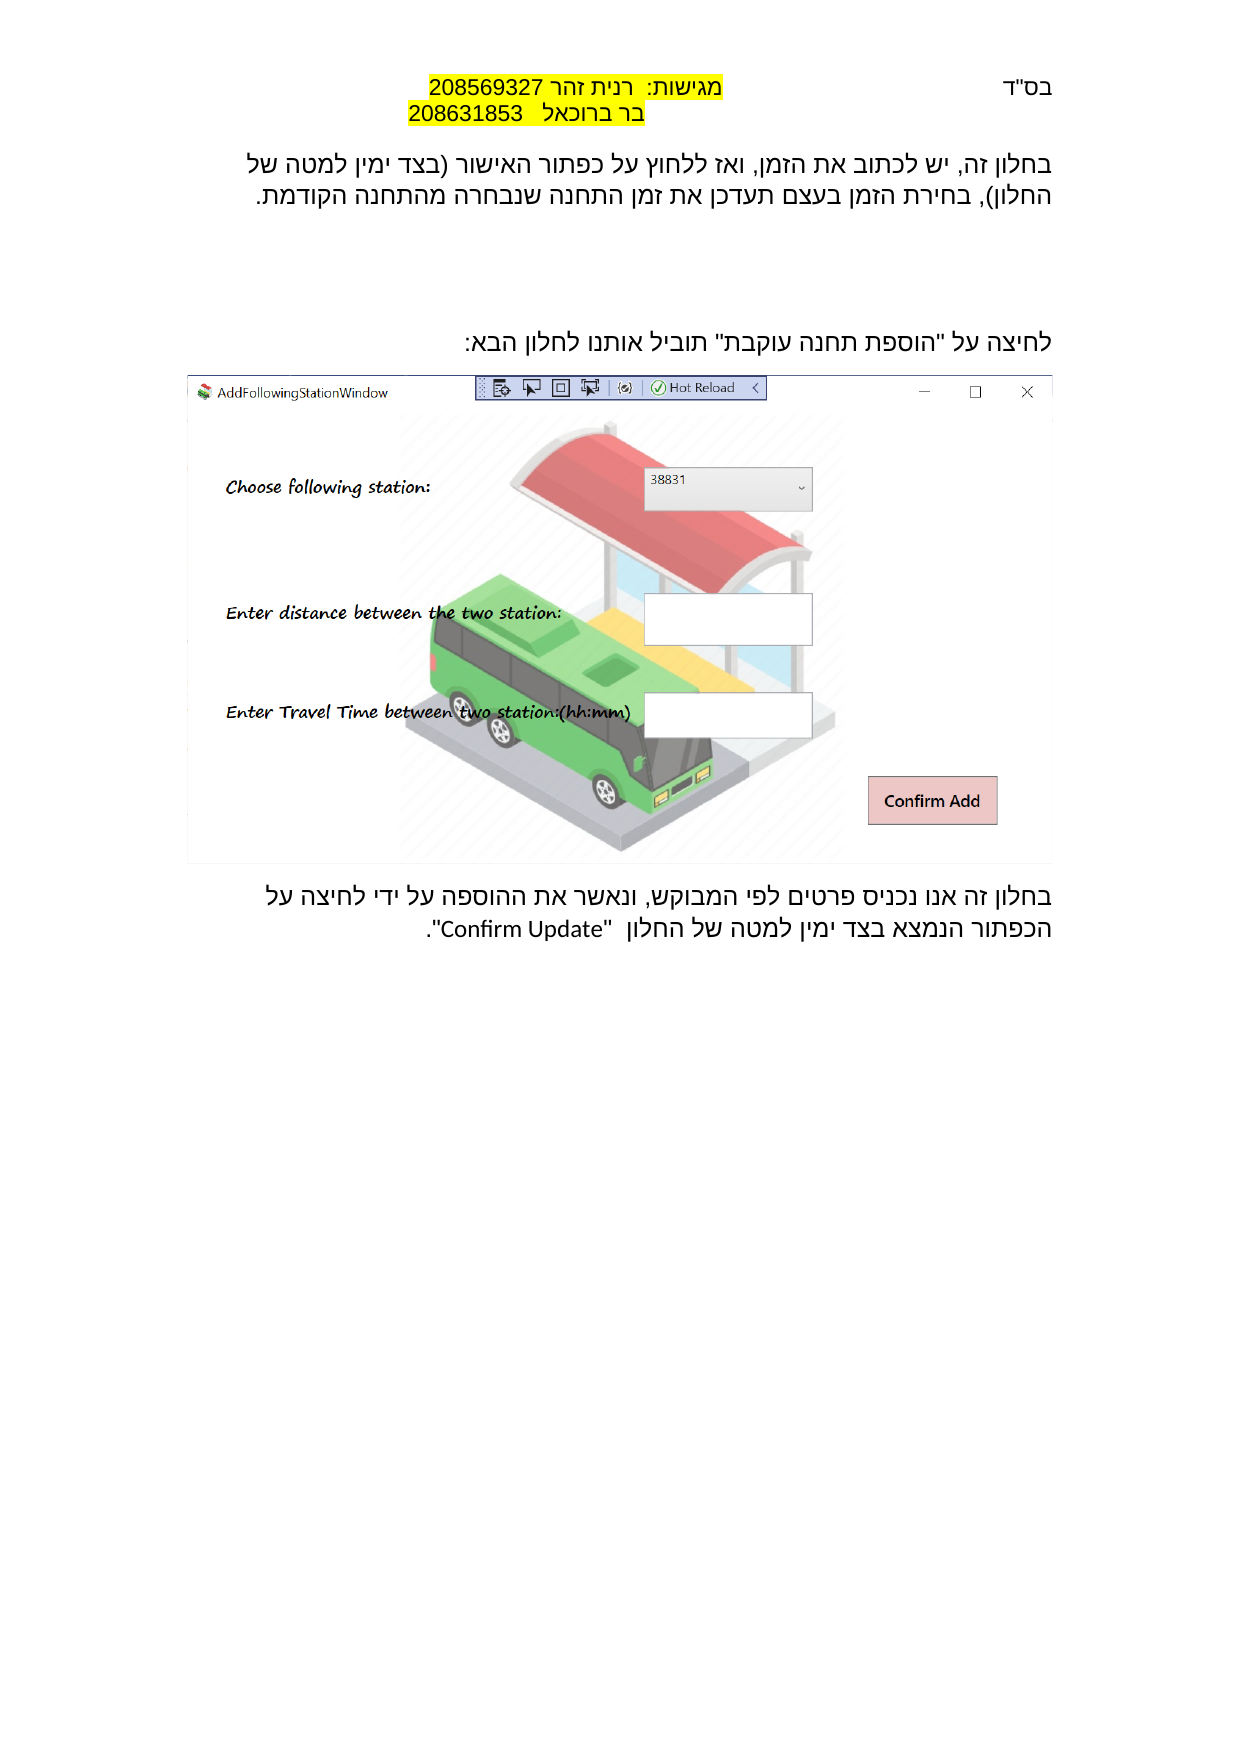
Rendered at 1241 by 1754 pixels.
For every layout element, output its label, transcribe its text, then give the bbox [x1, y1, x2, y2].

picture [187, 375, 1053, 864]
text בחלון זה, יש לכתוב את הזמן, ואז ללחוץ על כפתור האישור (בצד ימין למטה של החלון), בחירת הזמן בעצם תעדכן את זמן התחנה שנבחרה מהתחנה הקודמת. [187, 150, 1053, 210]
text בחלון זה אנו נכניס פרטים לפי המבוקש, ונאשר את ההוספה על ידי לחיצה על הכפתור הנמצא בצד ימין למטה של החלון "Confirm Update". [187, 882, 1053, 944]
text לחיצה על "הוספת תחנה עוקבת" תוביל אותנו לחלון הבא: [187, 328, 1053, 357]
